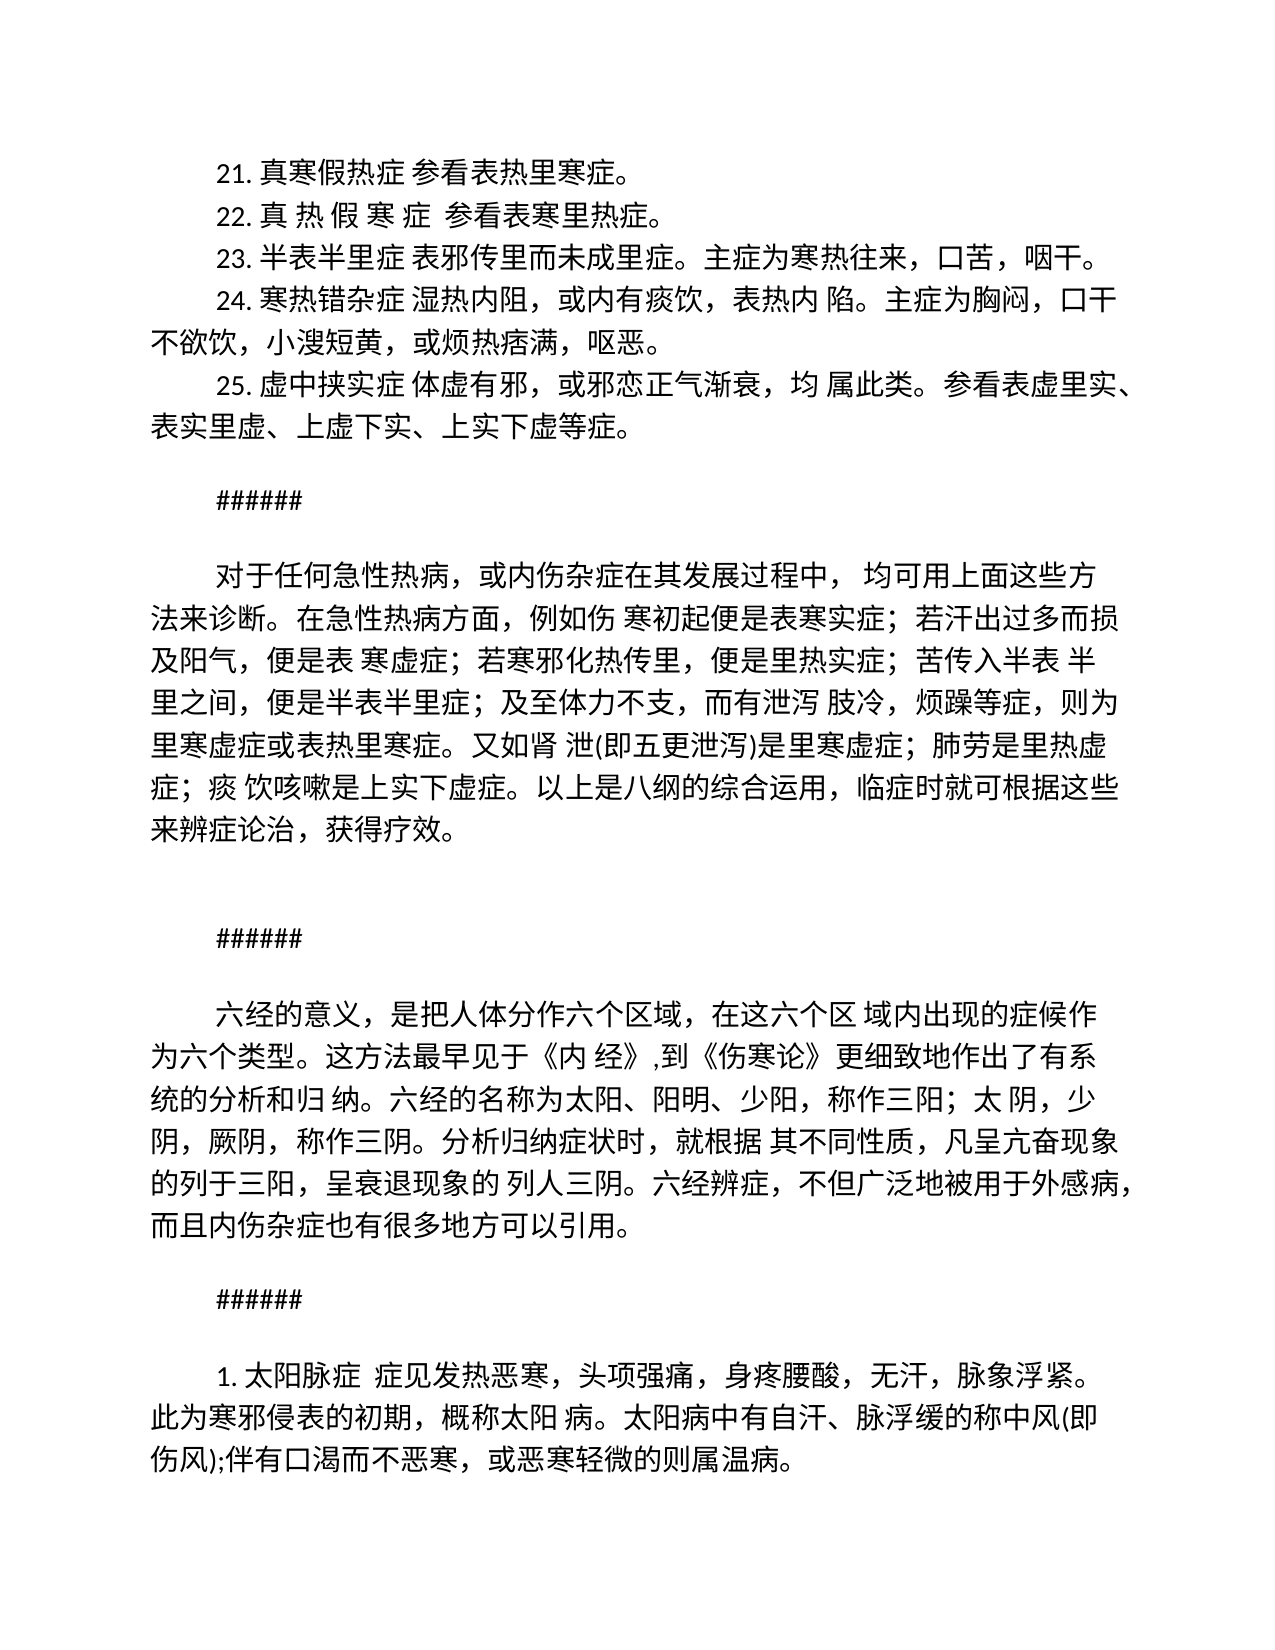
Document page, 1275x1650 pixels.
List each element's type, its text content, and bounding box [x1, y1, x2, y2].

text 22. 真 热 假 寒 症 参看表寒里热症。 [150, 192, 1125, 234]
text ###### [150, 920, 1125, 956]
text 1. 太阳脉症 症见发热恶寒，头项强痛，身疼腰酸，无汗，脉象浮紧。此为寒邪侵表的初期，概称太阳 病。太阳病中有自汗、脉浮缓的称中风(即伤风);伴有口渴而不恶寒，或恶寒轻微的则属温病。 [150, 1352, 1125, 1479]
text 23. 半表半里症 表邪传里而未成里症。主症为寒热往来，口苦，咽干。 [150, 234, 1125, 277]
text ###### [150, 482, 1125, 517]
text ###### [150, 1281, 1125, 1316]
text 六经的意义，是把人体分作六个区域，在这六个区 域内出现的症候作为六个类型。这方法最早见于《内 经》,到《伤寒论》更细致地作出了有系统的分析和归 纳。六经的名称为太阳、阳明、少阳，称作三阳；太 阴，少阴，厥阴，称作三阴。分析归纳症状时，就根据 其不同性质，凡呈亢奋现象的列于三阳，呈衰退现象的 列人三阴。六经辨症，不但广泛地被用于外感病，而且内伤杂症也有很多地方可以引用。 [150, 991, 1125, 1245]
text 24. 寒热错杂症 湿热内阻，或内有痰饮，表热内 陷。主症为胸闷，口干不欲饮，小溲短黄，或烦热痞满，呕恶。 [150, 277, 1125, 361]
text 21. 真寒假热症 参看表热里寒症。 [150, 150, 1125, 192]
text 对于任何急性热病，或内伤杂症在其发展过程中， 均可用上面这些方法来诊断。在急性热病方面，例如伤 寒初起便是表寒实症；若汗出过多而损及阳气，便是表 寒虚症；若寒邪化热传里，便是里热实症；苦传入半表 半里之间，便是半表半里症；及至体力不支，而有泄泻 肢冷，烦躁等症，则为里寒虚症或表热里寒症。又如肾 泄(即五更泄泻)是里寒虚症；肺劳是里热虚症；痰 饮咳嗽是上实下虚症。以上是八纲的综合运用，临症时就可根据这些来辨症论治，获得疗效。 [150, 553, 1125, 849]
text 25. 虚中挟实症 体虚有邪，或邪恋正气渐衰，均 属此类。参看表虚里实、表实里虚、上虚下实、上实下虚等症。 [150, 361, 1125, 446]
